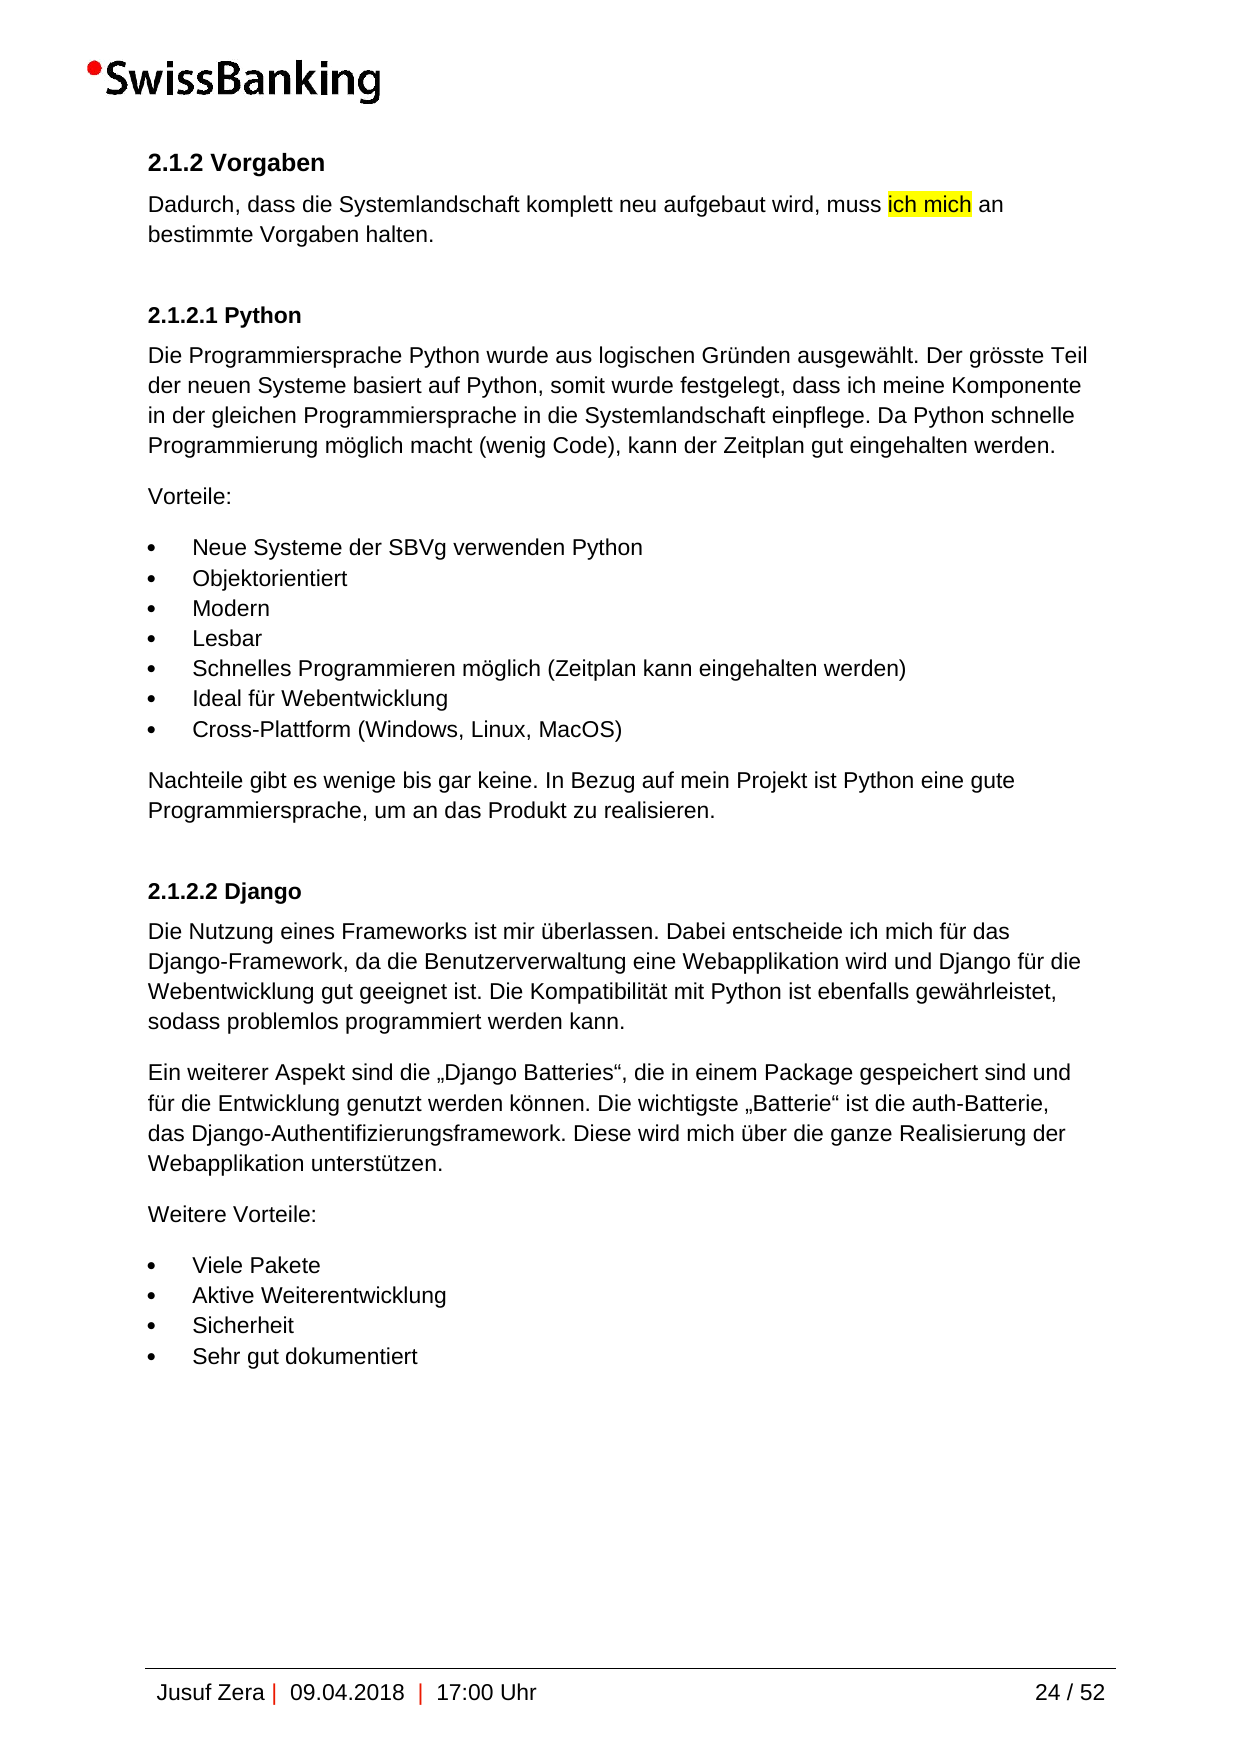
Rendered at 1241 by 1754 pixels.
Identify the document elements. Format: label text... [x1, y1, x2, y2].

list Modern [148, 595, 1093, 621]
list Neue Systeme der SBVg verwenden Python [148, 534, 1093, 561]
text Nachteile gibt es wenige bis gar keine. In Bezug auf mein Projekt ist Python eine gute Programmiersprache, um an das Produkt zu realisieren. [148, 767, 1093, 853]
text Vorteile: [148, 483, 1093, 510]
text Dadurch, dass die Systemlandschaft komplett neu aufgebaut wird, muss ich mich an bestimmte Vorgaben halten. [148, 191, 1093, 277]
picture [87, 59, 380, 104]
subtitle 2.1.2.2 Django [148, 878, 1093, 904]
list Sehr gut dokumentiert [148, 1343, 1093, 1369]
list Sicherheit [148, 1312, 1093, 1339]
text Weitere Vorteile: [148, 1201, 1093, 1227]
list Schnelles Programmieren möglich (Zeitplan kann eingehalten werden) [148, 655, 1093, 682]
text Die Nutzung eines Frameworks ist mir überlassen. Dabei entscheide ich mich für das Django-Framework, da die Benutzerverwaltung eine Webapplikation wird und Django für die Webentwicklung gut geeignet ist. Die Kompatibilität mit Python ist ebenfalls gewährleistet, sodass problemlos programmiert werden kann. [148, 918, 1093, 1034]
list Aktive Weiterentwicklung [148, 1282, 1093, 1308]
subtitle 2.1.2.1 Python [148, 302, 1093, 328]
list Cross-Plattform (Windows, Linux, MacOS) [148, 716, 1093, 742]
text Ein weiterer Aspekt sind die „Django Batteries“, die in einem Package gespeichert sind und für die Entwicklung genutzt werden können. Die wichtigste „Batterie“ ist die auth-Batterie, das Django-Authentifizierungsframework. Diese wird mich über die ganze Realisierung der Webapplikation unterstützen. [148, 1059, 1093, 1176]
list Objektorientiert [148, 564, 1093, 591]
list Ideal für Webentwicklung [148, 685, 1093, 712]
text Die Programmiersprache Python wurde aus logischen Gründen ausgewählt. Der grösste Teil der neuen Systeme basiert auf Python, somit wurde festgelegt, dass ich meine Komponente in der gleichen Programmiersprache in die Systemlandschaft einpflege. Da Python schnelle Programmierung möglich macht (wenig Code), kann der Zeitplan gut eingehalten werden. [148, 342, 1093, 459]
subtitle 2.1.2 Vorgaben [148, 148, 1093, 176]
list Lesbar [148, 625, 1093, 651]
list Viele Pakete [148, 1252, 1093, 1278]
